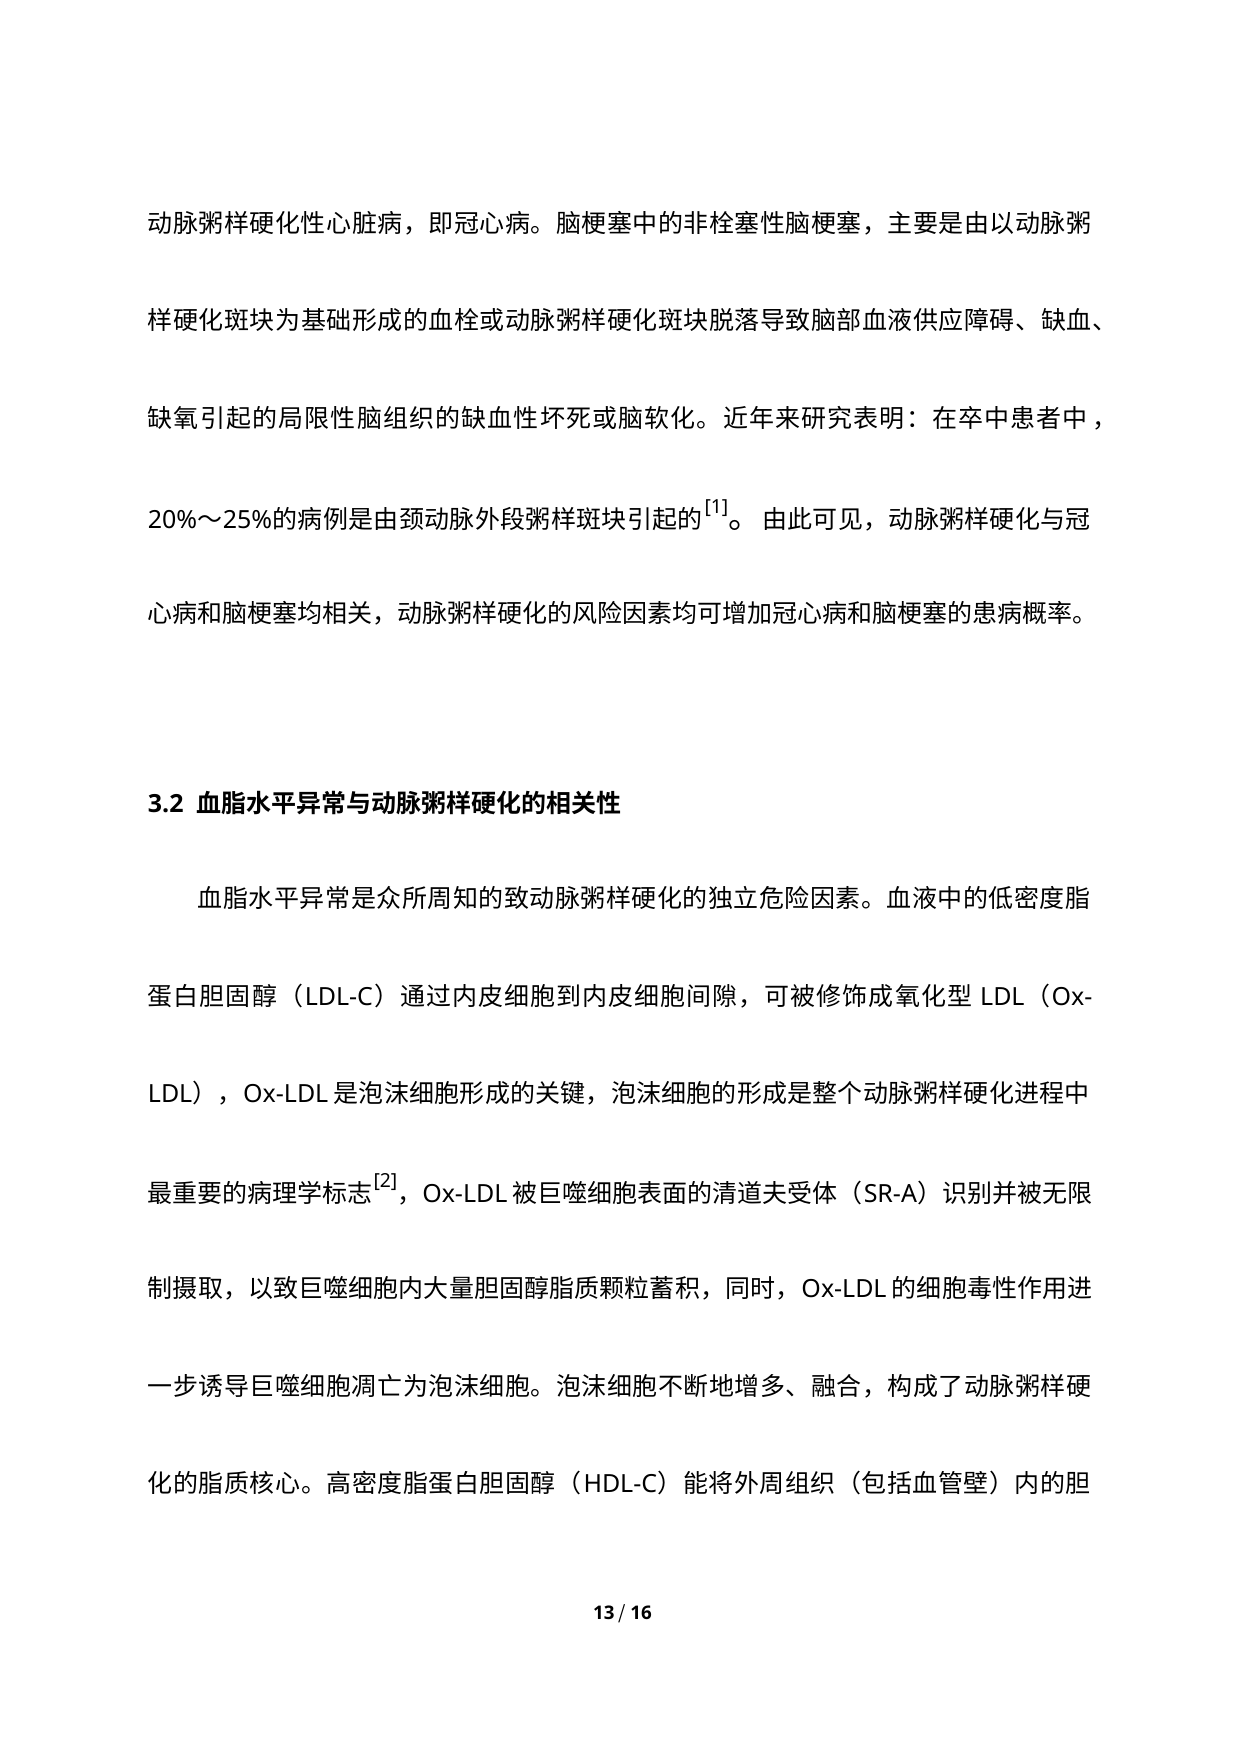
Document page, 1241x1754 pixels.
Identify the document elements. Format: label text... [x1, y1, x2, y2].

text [148, 189, 1092, 644]
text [148, 864, 1092, 1514]
text 3.2 血脂水平异常与动脉粥样硬化的相关性 [148, 769, 1092, 834]
